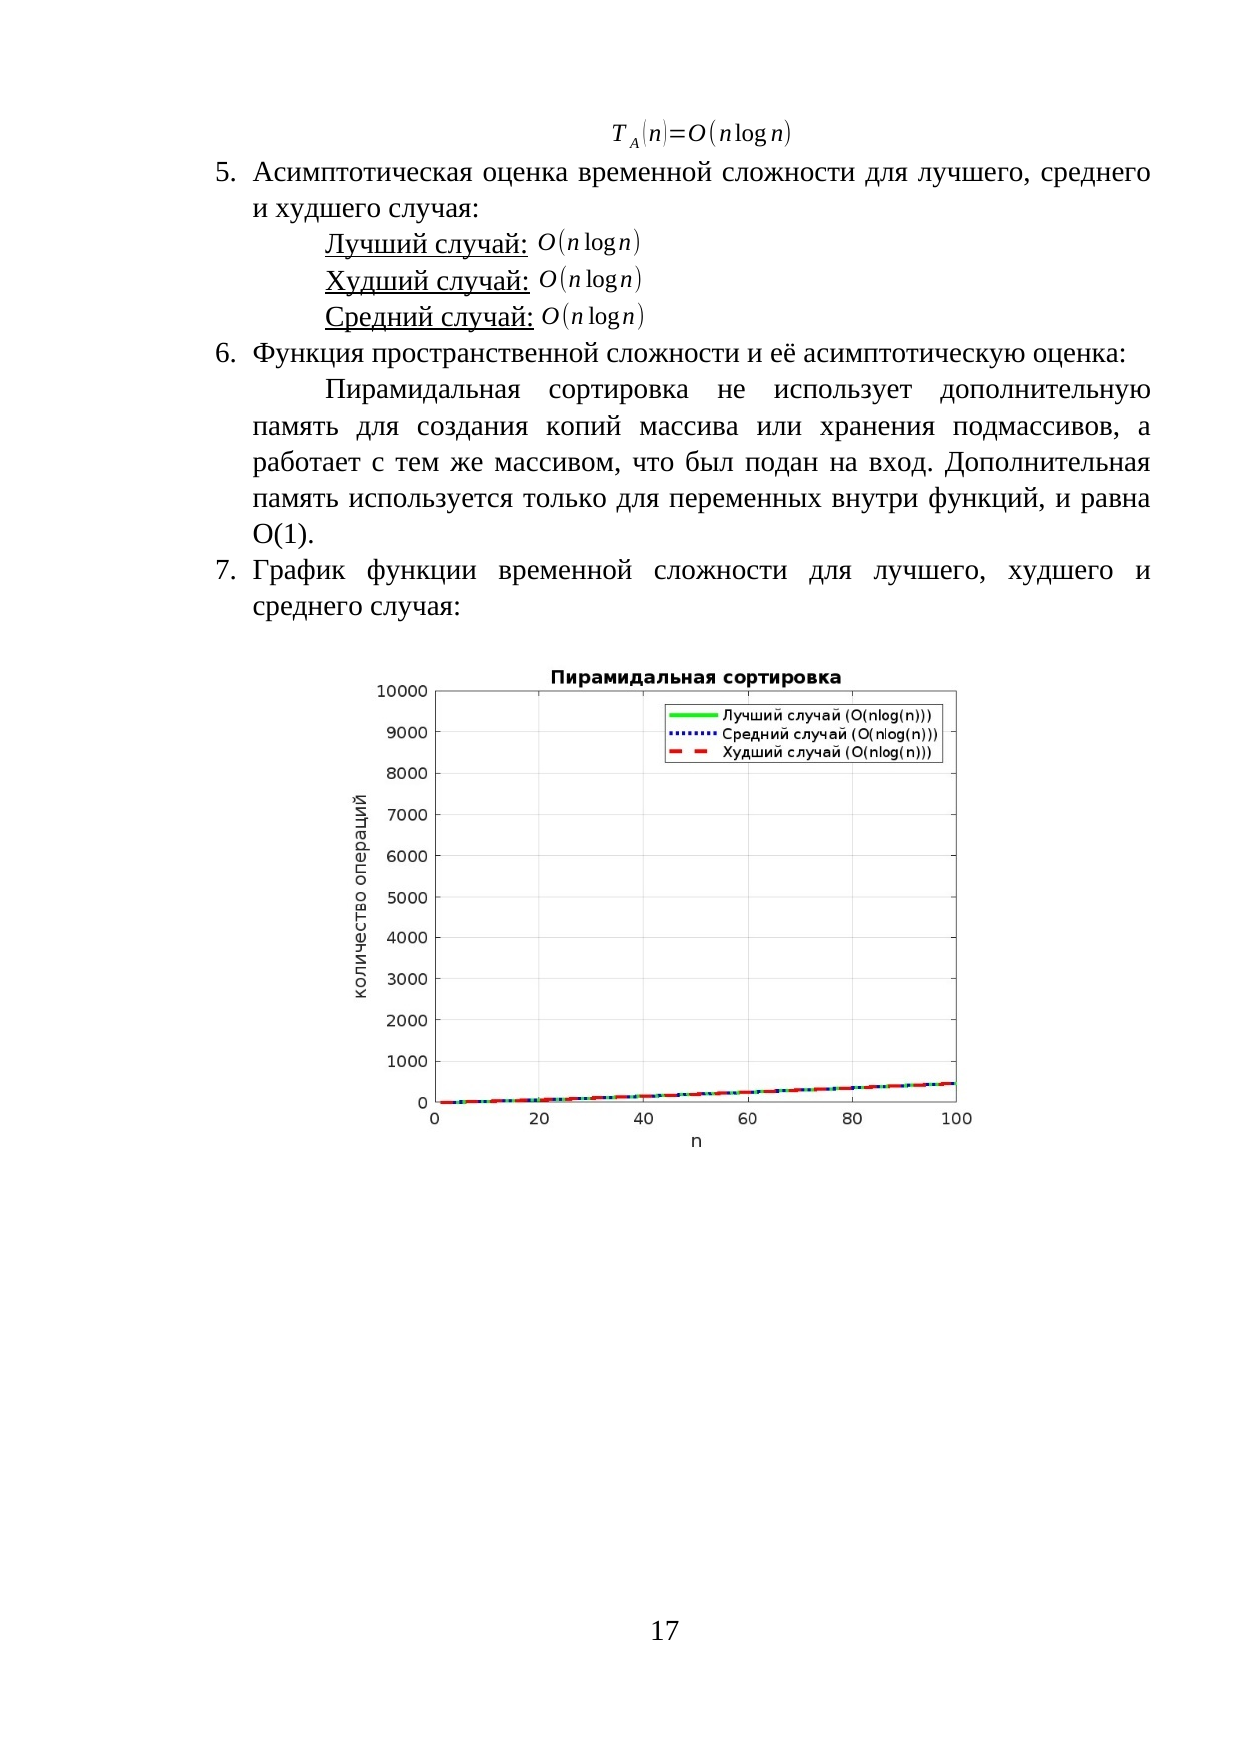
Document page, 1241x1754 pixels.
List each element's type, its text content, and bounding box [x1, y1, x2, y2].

list Функция пространственной сложности и её асимптотическую оценка: [215, 335, 1152, 369]
list Средний случай: [252, 299, 1152, 333]
list График функции временной сложности для лучшего, худшего и среднего случая: [215, 552, 1152, 622]
list Асимптотическая оценка временной сложности для лучшего, среднего и худшего случая: [215, 154, 1152, 224]
list Лучший случай: [252, 227, 1152, 260]
picture [347, 653, 1020, 1157]
list Худший случай: [252, 263, 1152, 296]
list Пирамидальная сортировка не использует дополнительную память для создания копий массива или хранения подмассивов, а работает с тем же массивом, что был подан на вход. Дополнительная память используется только для переменных внутри функций, и равна O(1). [252, 372, 1152, 550]
